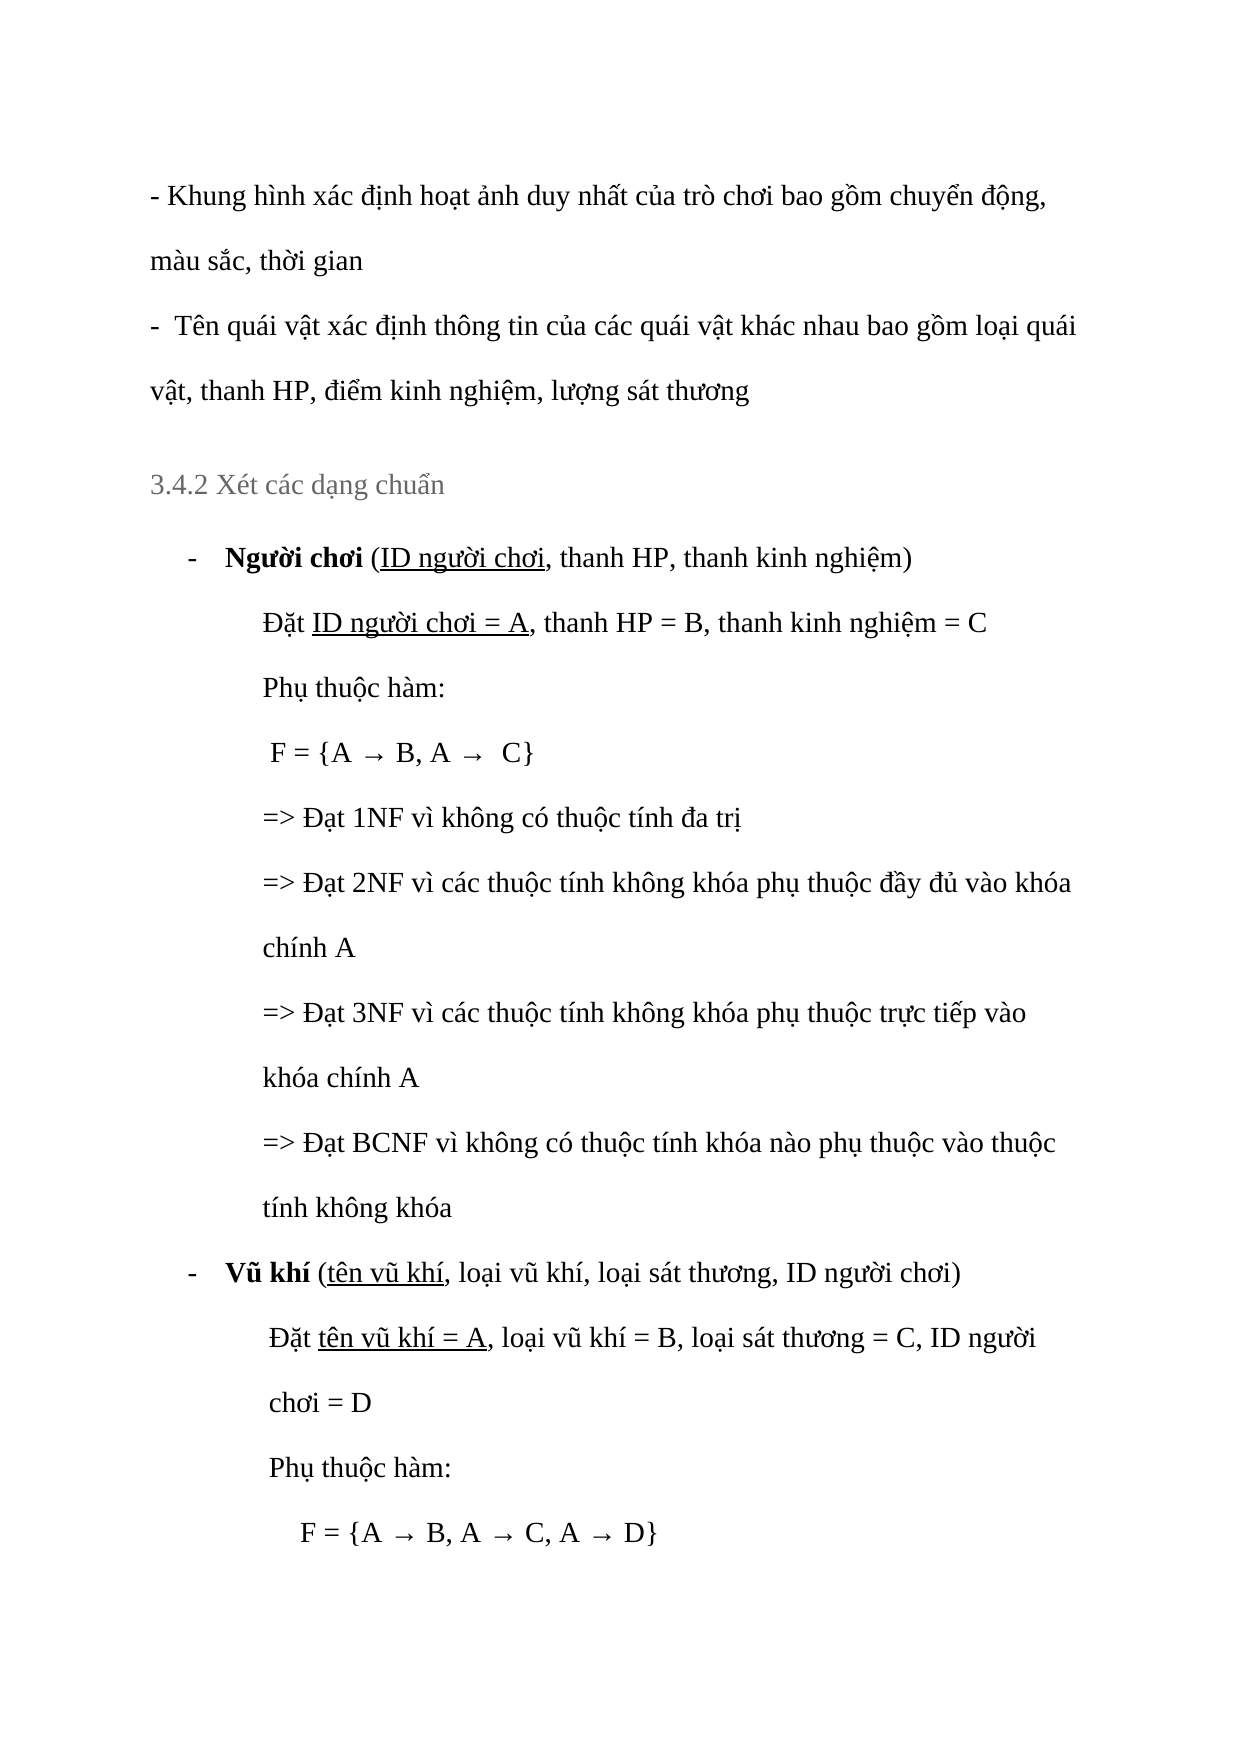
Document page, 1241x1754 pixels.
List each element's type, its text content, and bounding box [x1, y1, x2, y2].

text => Đạt 1NF vì không có thuộc tính đa trị [262, 784, 1090, 849]
text - Khung hình xác định hoạt ảnh duy nhất của trò chơi bao gồm chuyển động, màu sắc, thời gian [150, 162, 1090, 292]
text => Đạt 2NF vì các thuộc tính không khóa phụ thuộc đầy đủ vào khóa chính A [262, 849, 1090, 979]
text - Tên quái vật xác định thông tin của các quái vật khác nhau bao gồm loại quái vật, thanh HP, điểm kinh nghiệm, lượng sát thương [150, 292, 1090, 422]
text => Đạt 3NF vì các thuộc tính không khóa phụ thuộc trực tiếp vào khóa chính A [262, 979, 1090, 1109]
text Phụ thuộc hàm: [150, 1434, 1090, 1499]
subtitle 3.4.2 Xét các dạng chuẩn [150, 451, 1090, 516]
text F = {A → B, A → C, A → D} [150, 1499, 1090, 1564]
text Đặt ID người chơi = A, thanh HP = B, thanh kinh nghiệm = C [262, 589, 1090, 654]
text Đặt tên vũ khí = A, loại vũ khí = B, loại sát thương = C, ID người chơi = D [150, 1304, 1090, 1434]
list Người chơi (ID người chơi, thanh HP, thanh kinh nghiệm) [187, 524, 1090, 589]
text => Đạt BCNF vì không có thuộc tính khóa nào phụ thuộc vào thuộc tính không khóa [262, 1109, 1090, 1239]
list Vũ khí (tên vũ khí, loại vũ khí, loại sát thương, ID người chơi) [187, 1239, 1090, 1304]
text F = {A → B, A → C} [262, 719, 1090, 784]
text Phụ thuộc hàm: [187, 654, 1090, 719]
